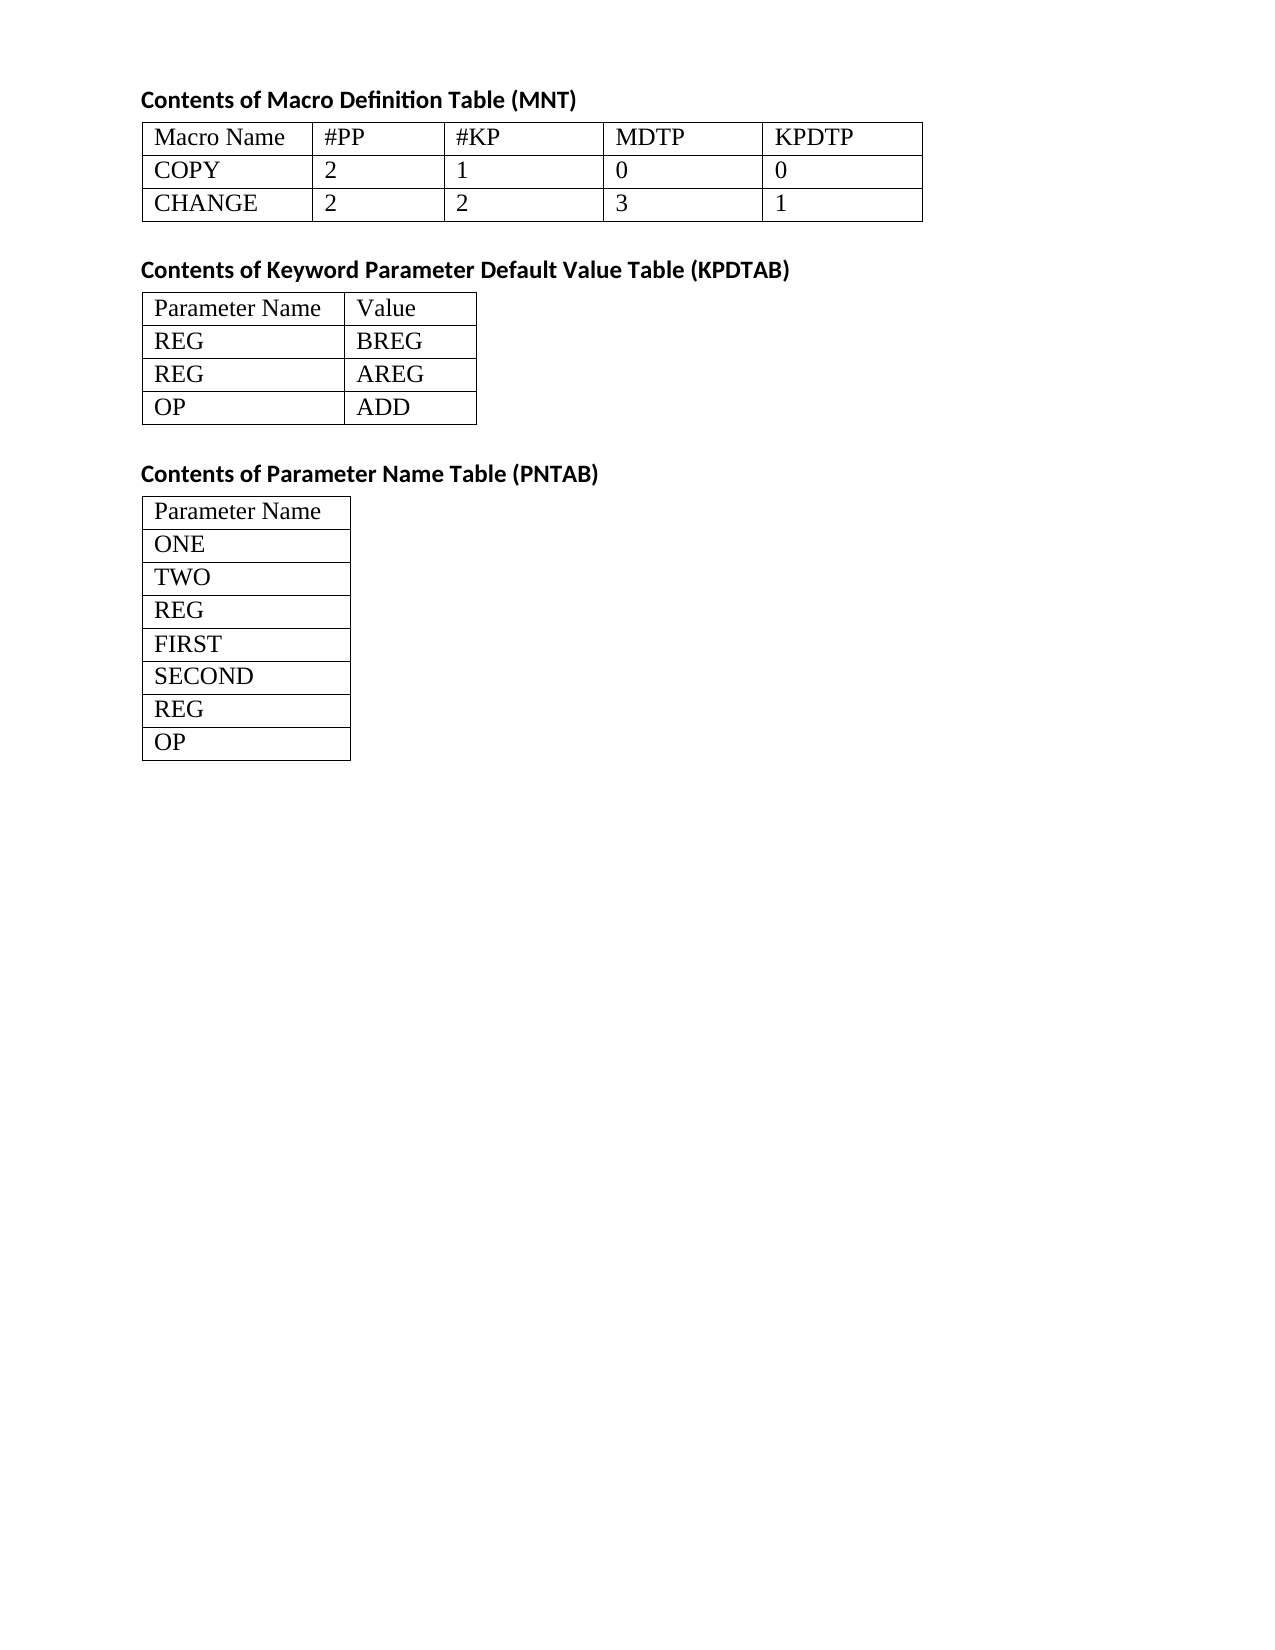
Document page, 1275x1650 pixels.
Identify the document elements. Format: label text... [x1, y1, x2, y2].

table_cell REG [143, 326, 344, 358]
table_cell REG [143, 359, 344, 391]
table_cell 0 [604, 156, 762, 188]
table_header Parameter Name [143, 497, 350, 529]
table_cell TWO [143, 563, 350, 595]
table_header KPDTP [763, 123, 922, 154]
table_cell 2 [313, 189, 444, 221]
table_cell FIRST [143, 629, 350, 661]
table_cell REG [143, 695, 350, 727]
table_cell CHANGE [143, 189, 312, 221]
table_cell 2 [445, 189, 603, 221]
table_cell ONE [143, 530, 350, 562]
table_header Macro Name [143, 123, 312, 154]
text Contents of Parameter Name Table (PNTAB) [141, 458, 1208, 489]
table_cell AREG [345, 359, 476, 391]
table_cell 1 [763, 189, 922, 221]
text Contents of Macro Definition Table (MNT) [141, 84, 1208, 115]
table_cell SECOND [143, 662, 350, 694]
table_header Parameter Name [143, 293, 344, 325]
table_cell 3 [604, 189, 762, 221]
table_cell 2 [313, 156, 444, 188]
table_cell OP [143, 392, 344, 424]
table_header #PP [313, 123, 444, 154]
table_header Value [345, 293, 476, 325]
text Contents of Keyword Parameter Default Value Table (KPDTAB) [141, 255, 1208, 285]
table_cell REG [143, 596, 350, 628]
table_cell COPY [143, 156, 312, 188]
table_cell OP [143, 728, 350, 760]
table_cell BREG [345, 326, 476, 358]
table_cell ADD [345, 392, 476, 424]
table_header #KP [445, 123, 603, 154]
table_header MDTP [604, 123, 762, 154]
table_cell 1 [445, 156, 603, 188]
table_cell 0 [763, 156, 922, 188]
